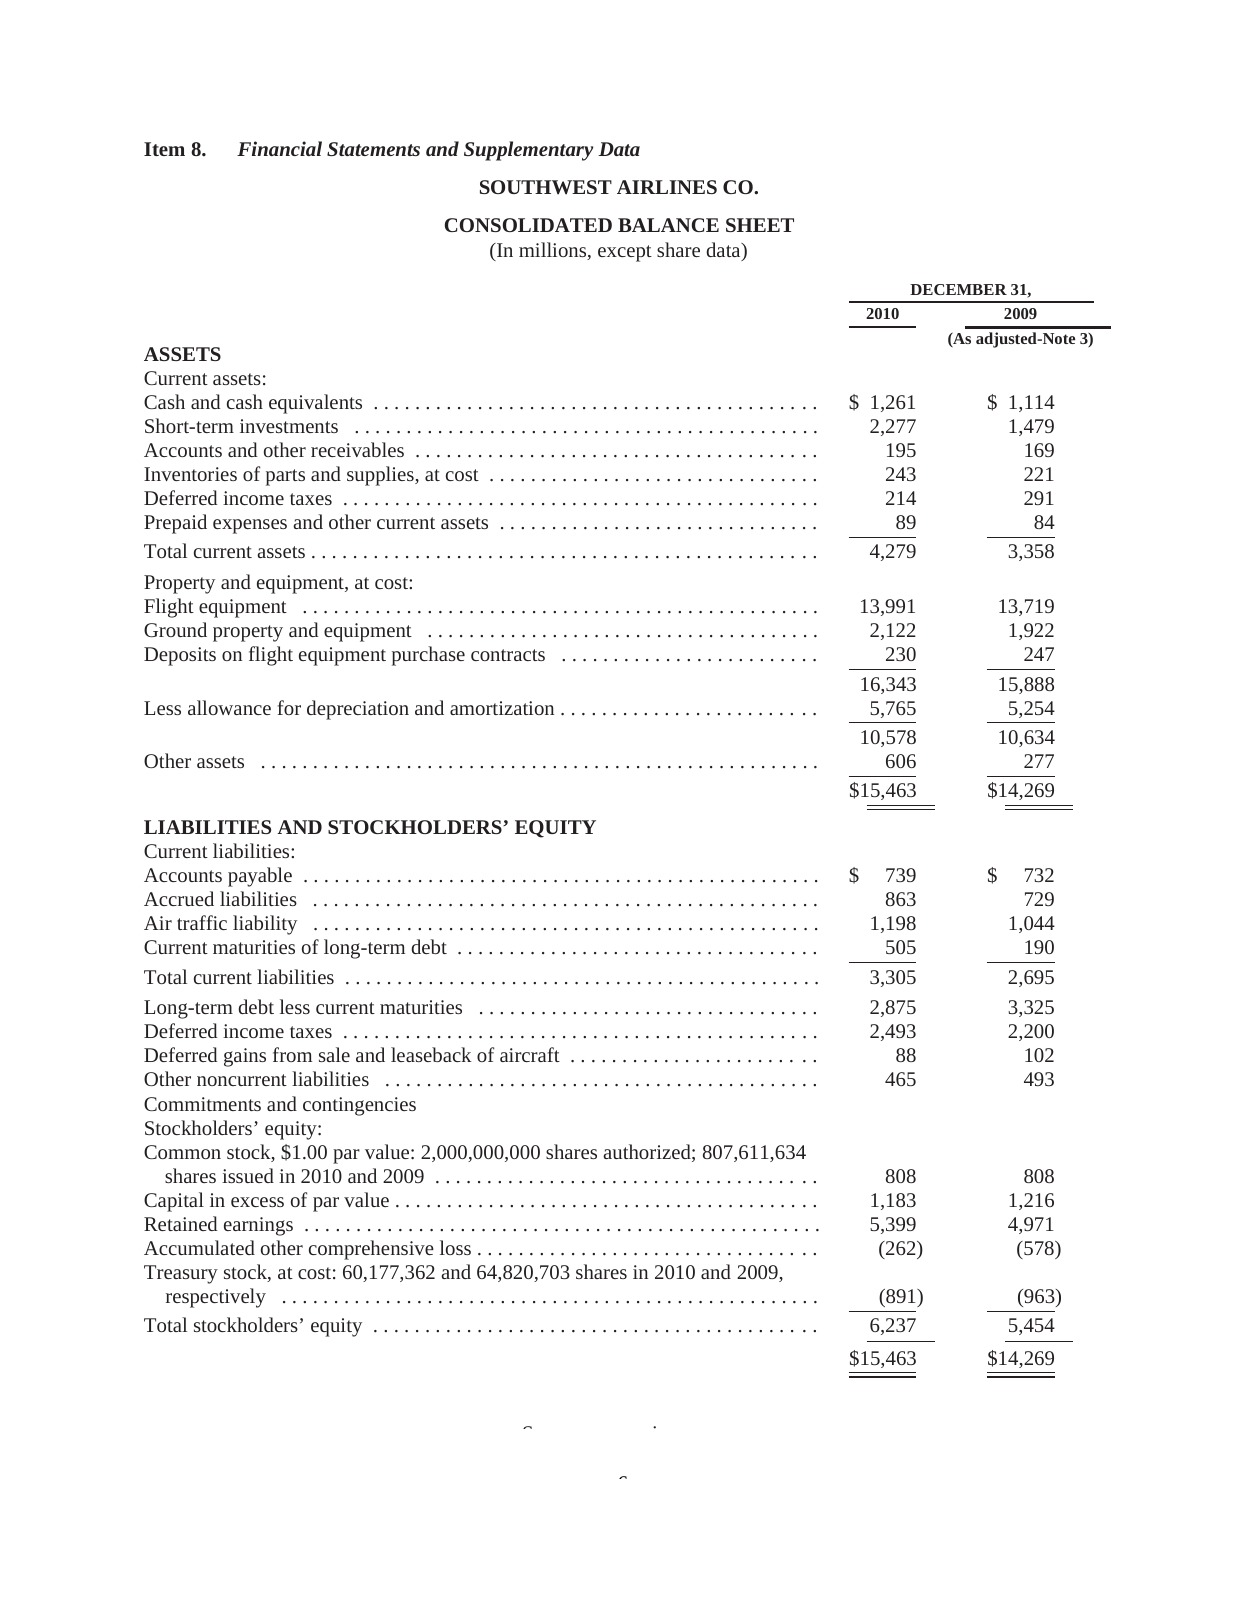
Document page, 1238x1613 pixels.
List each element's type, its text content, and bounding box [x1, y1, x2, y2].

text Total current liabilities . . . . . . . . . . . . . . . . . . . . . . . . . . . . . . . . . . . . . . . . . . . . . . 3,305 2,695 [144, 961, 1106, 989]
text Current assets: [144, 366, 794, 390]
text (As adjusted-Note 3) [947, 329, 1106, 348]
text Accrued liabilities . . . . . . . . . . . . . . . . . . . . . . . . . . . . . . . . . . . . . . . . . . . . . . . . . 863 729 [144, 887, 1106, 911]
text Inventories of parts and supplies, at cost . . . . . . . . . . . . . . . . . . . . . . . . . . . . . . . . 243 221 [144, 462, 1106, 486]
text Deferred income taxes . . . . . . . . . . . . . . . . . . . . . . . . . . . . . . . . . . . . . . . . . . . . . . 2,493 2,200 [144, 1019, 1106, 1043]
text $15,463 $14,269 [133, 774, 1055, 802]
text Long-term debt less current maturities . . . . . . . . . . . . . . . . . . . . . . . . . . . . . . . . . 2,875 3,325 [144, 995, 1106, 1019]
text Property and equipment, at cost: [144, 570, 1106, 594]
text (In millions, except share data) [489, 238, 794, 262]
text Accumulated other comprehensive loss . . . . . . . . . . . . . . . . . . . . . . . . . . . . . . . . . (262) (578) Treasury stock, at cost: 60,177,362 and 64,820,703 shares in 2010 and 2009, [144, 1236, 1062, 1284]
text Deferred gains from sale and leaseback of aircraft . . . . . . . . . . . . . . . . . . . . . . . . 88 102 [144, 1043, 1106, 1067]
text Common stock, $1.00 par value: 2,000,000,000 shares authorized; 807,611,634 [144, 1139, 1106, 1164]
text Total current assets . . . . . . . . . . . . . . . . . . . . . . . . . . . . . . . . . . . . . . . . . . . . . . . . . 4,279 3,358 [144, 536, 1106, 563]
text Commitments and contingencies Stockholders’ equity: [144, 1091, 419, 1139]
text Air traffic liability . . . . . . . . . . . . . . . . . . . . . . . . . . . . . . . . . . . . . . . . . . . . . . . . . 1,198 1,044 [144, 911, 1106, 935]
subtitle SOUTHWEST AIRLINES CO. CONSOLIDATED BALANCE SHEET [444, 162, 796, 237]
text shares issued in 2010 and 2009 . . . . . . . . . . . . . . . . . . . . . . . . . . . . . . . . . . . . . 808 808 [164, 1164, 1106, 1188]
text 2010 2009 [866, 304, 1106, 323]
text DECEMBER 31, [910, 279, 1106, 298]
text 16,343 15,888 [133, 668, 1055, 696]
subtitle ASSETS [144, 342, 794, 366]
text Prepaid expenses and other current assets . . . . . . . . . . . . . . . . . . . . . . . . . . . . . . . 89 84 [144, 510, 1106, 534]
text $15,463 $14,269 [133, 1346, 1055, 1370]
text Flight equipment . . . . . . . . . . . . . . . . . . . . . . . . . . . . . . . . . . . . . . . . . . . . . . . . . . 13,991 13,719 [144, 594, 1106, 618]
subtitle Item 8. Financial Statements and Supplementary Data [144, 137, 794, 161]
text respectively . . . . . . . . . . . . . . . . . . . . . . . . . . . . . . . . . . . . . . . . . . . . . . . . . . . . (891) (963) [133, 1284, 1062, 1308]
text Cash and cash equivalents . . . . . . . . . . . . . . . . . . . . . . . . . . . . . . . . . . . . . . . . . . . $ 1,261 $ 1,114 [144, 390, 1106, 414]
text Capital in excess of par value . . . . . . . . . . . . . . . . . . . . . . . . . . . . . . . . . . . . . . . . . 1,183 1,216 [144, 1188, 1106, 1212]
text 10,578 10,634 [133, 721, 1055, 749]
text Retained earnings . . . . . . . . . . . . . . . . . . . . . . . . . . . . . . . . . . . . . . . . . . . . . . . . . . 5,399 4,971 [144, 1212, 1106, 1236]
text Current liabilities: [144, 839, 1106, 863]
subtitle LIABILITIES AND STOCKHOLDERS’ EQUITY [144, 815, 1106, 839]
text Current maturities of long-term debt . . . . . . . . . . . . . . . . . . . . . . . . . . . . . . . . . . . 505 190 [144, 935, 1106, 959]
text Accounts and other receivables . . . . . . . . . . . . . . . . . . . . . . . . . . . . . . . . . . . . . . . 195 169 [144, 438, 1106, 462]
text Deferred income taxes . . . . . . . . . . . . . . . . . . . . . . . . . . . . . . . . . . . . . . . . . . . . . . 214 291 [144, 486, 1106, 510]
text Ground property and equipment . . . . . . . . . . . . . . . . . . . . . . . . . . . . . . . . . . . . . . 2,122 1,922 Deposits on flight equipment purchase contracts . . . . . . . . . . . . . . . . . . . . . . . . . 230 247 [144, 618, 1055, 666]
text Accounts payable . . . . . . . . . . . . . . . . . . . . . . . . . . . . . . . . . . . . . . . . . . . . . . . . . . $ 739 $ 732 [144, 863, 1106, 887]
text Total stockholders’ equity . . . . . . . . . . . . . . . . . . . . . . . . . . . . . . . . . . . . . . . . . . . 6,237 5,454 [144, 1309, 1106, 1337]
text Other noncurrent liabilities . . . . . . . . . . . . . . . . . . . . . . . . . . . . . . . . . . . . . . . . . . 465 493 [144, 1067, 1106, 1091]
text Short-term investments . . . . . . . . . . . . . . . . . . . . . . . . . . . . . . . . . . . . . . . . . . . . . 2,277 1,479 [144, 414, 1106, 438]
text Less allowance for depreciation and amortization . . . . . . . . . . . . . . . . . . . . . . . . . 5,765 5,254 [144, 696, 1106, 720]
text Other assets . . . . . . . . . . . . . . . . . . . . . . . . . . . . . . . . . . . . . . . . . . . . . . . . . . . . . . 606 277 [144, 749, 1106, 773]
